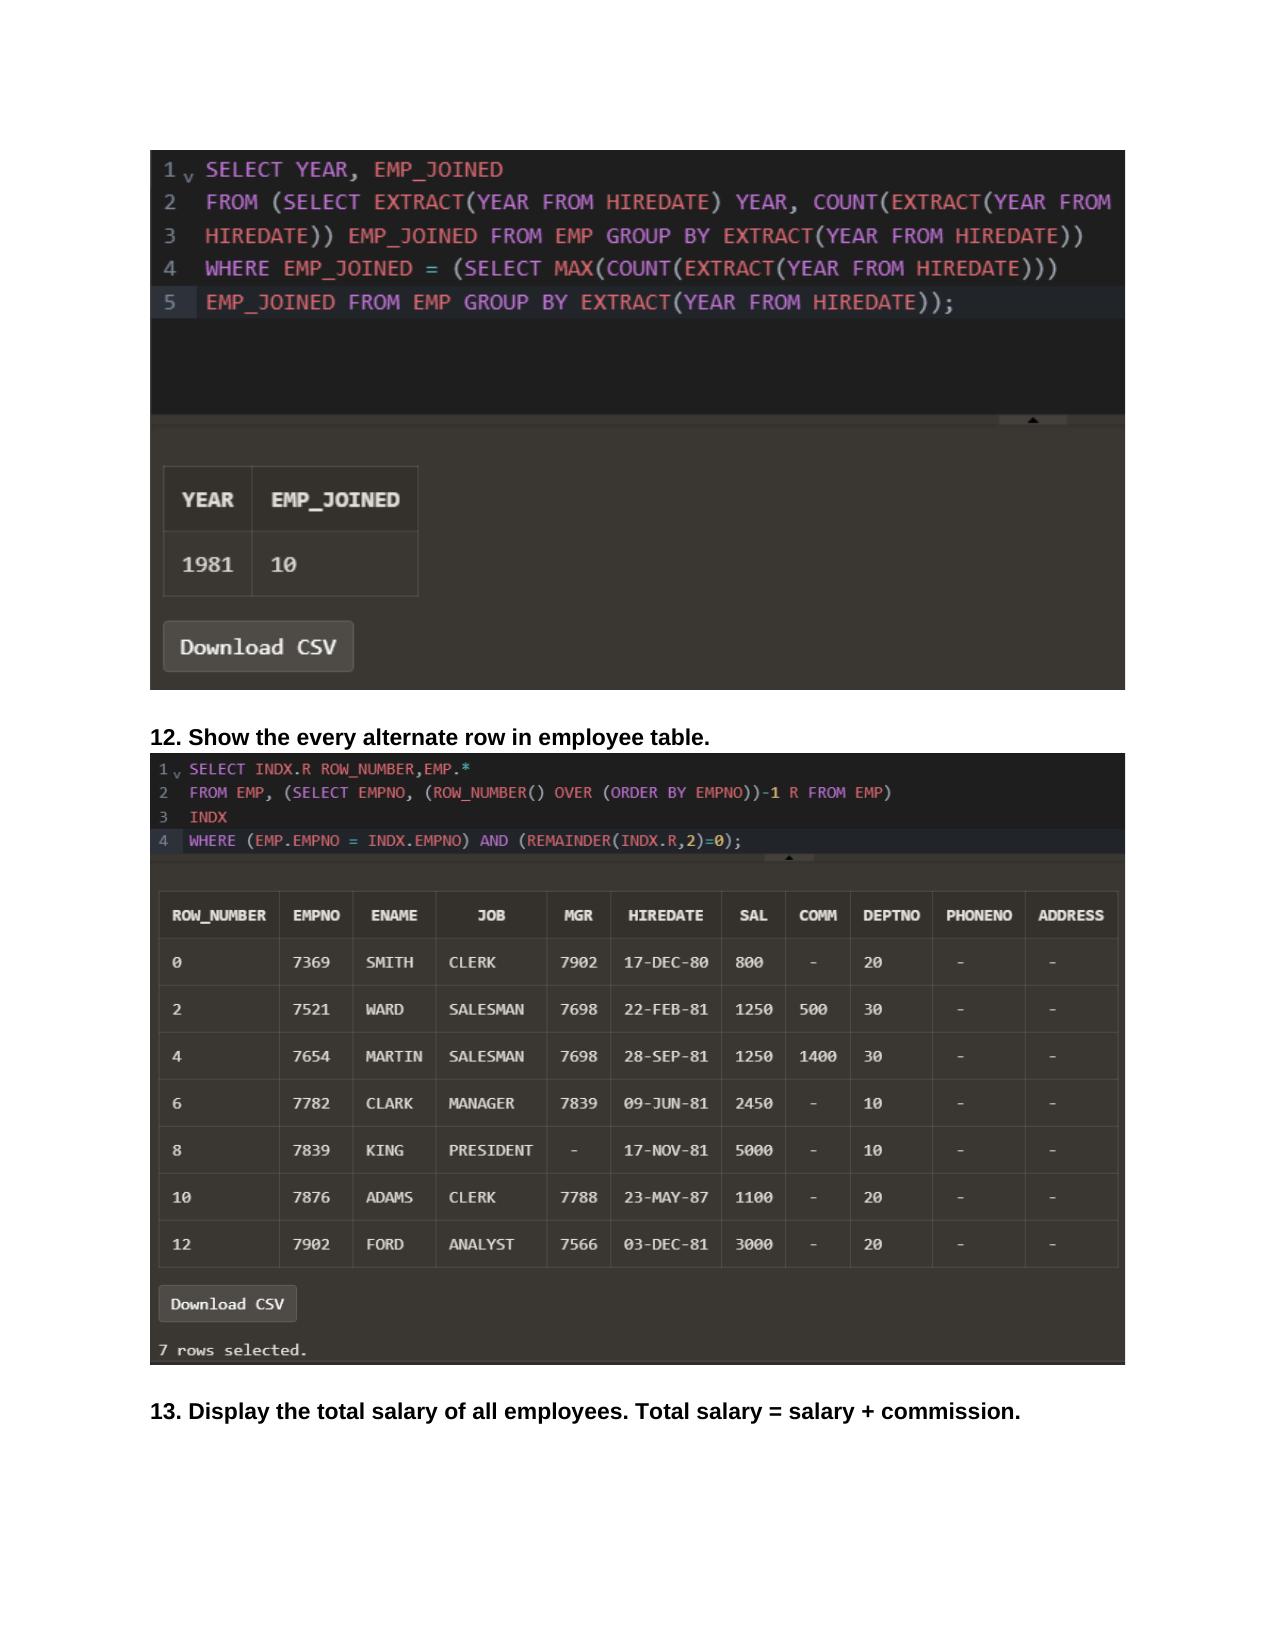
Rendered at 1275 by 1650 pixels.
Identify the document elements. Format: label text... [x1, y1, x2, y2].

picture [150, 150, 1125, 690]
picture [150, 753, 1125, 1365]
text 13. Display the total salary of all employees. Total salary = salary + commission. [150, 1398, 1125, 1425]
text 12. Show the every alternate row in employee table. [150, 724, 1125, 750]
